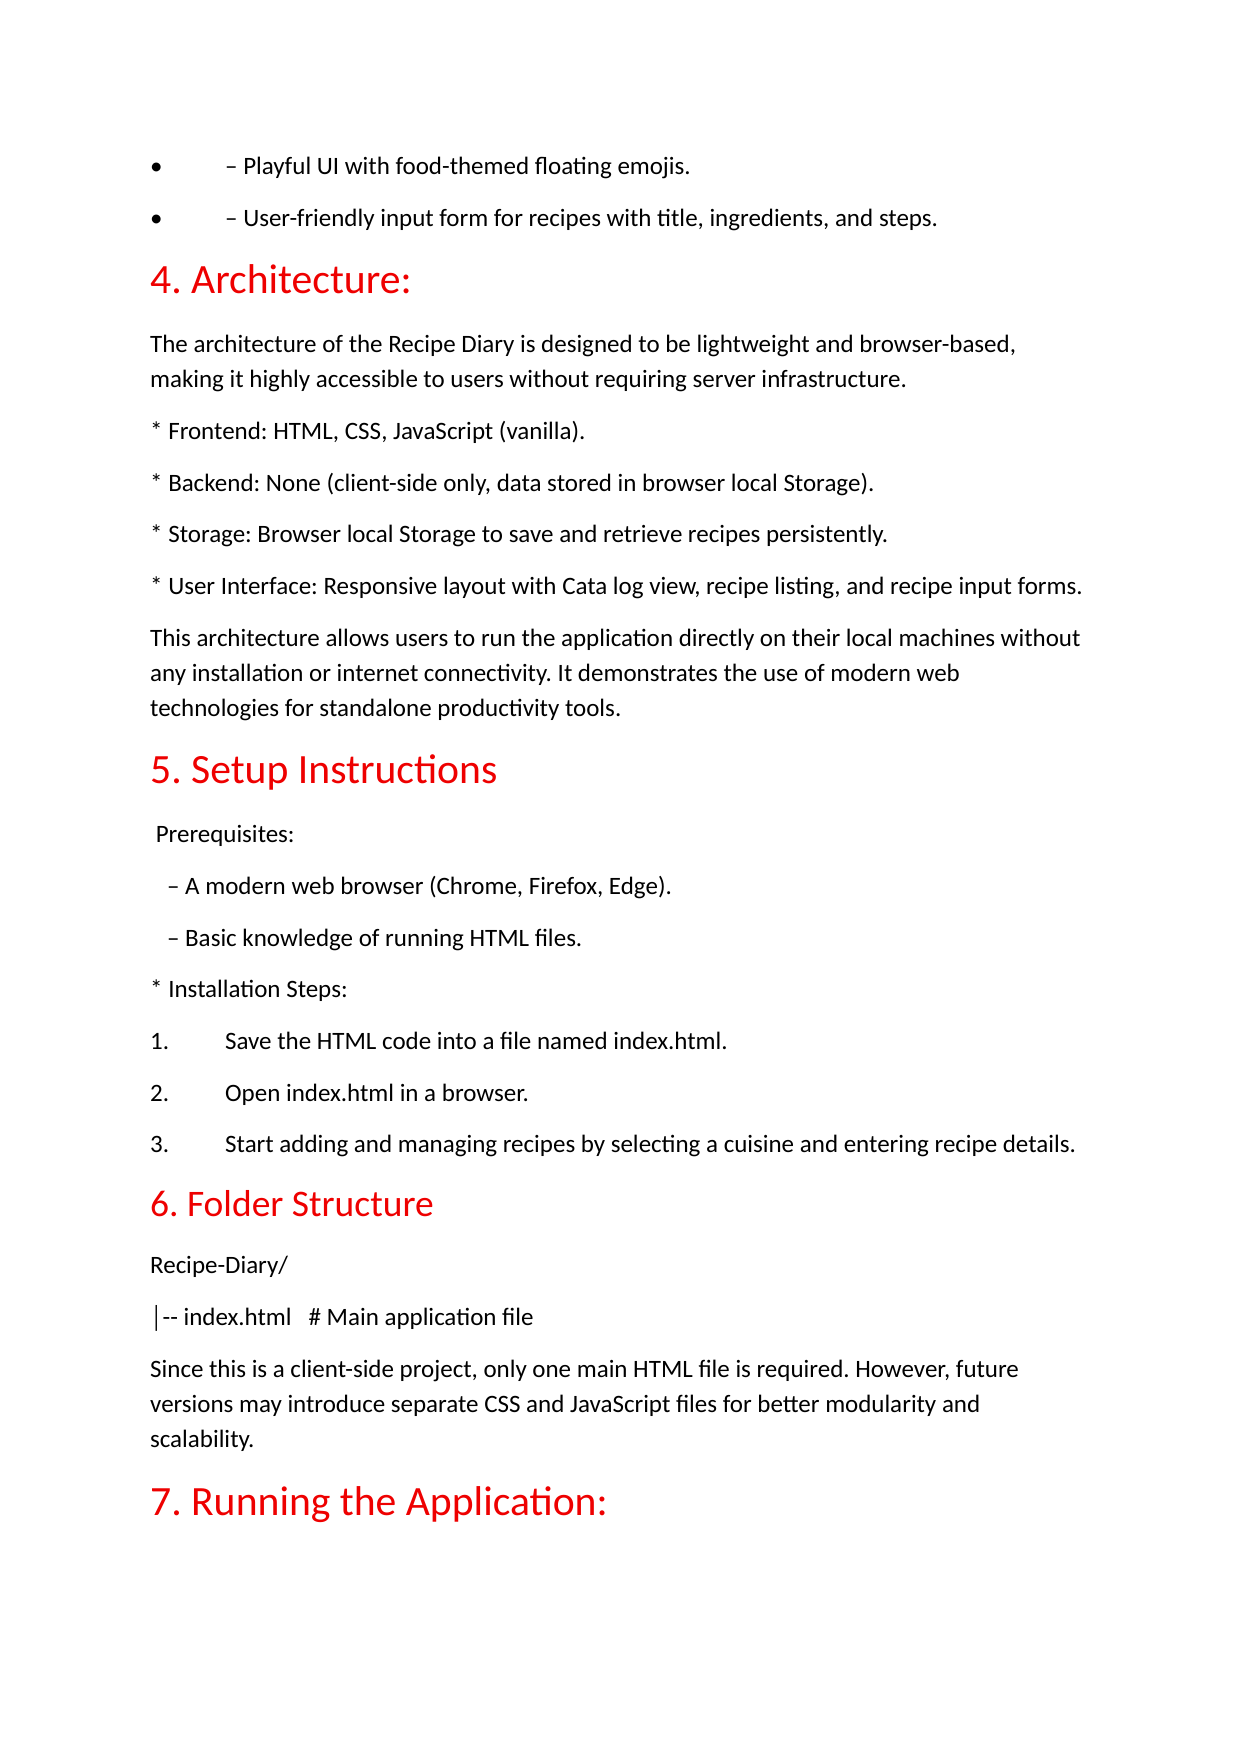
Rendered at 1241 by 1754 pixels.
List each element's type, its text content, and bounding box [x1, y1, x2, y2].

text • – Playful UI with food-themed floating emojis. [150, 150, 1090, 181]
text – Basic knowledge of running HTML files. [150, 922, 1090, 952]
text 7. Running the Application: [150, 1474, 1090, 1525]
text – A modern web browser (Chrome, Firefox, Edge). [150, 870, 1090, 901]
text * Installation Steps: [150, 973, 1090, 1004]
text 3. Start adding and managing recipes by selecting a cuisine and entering recipe details. [150, 1128, 1090, 1159]
text 1. Save the HTML code into a file named index.html. [150, 1025, 1090, 1056]
text Recipe-Diary/ [150, 1249, 1090, 1280]
text * Backend: None (client-side only, data stored in browser local Storage). [150, 467, 1090, 497]
text 4. Architecture: [150, 253, 1090, 304]
text * Storage: Browser local Storage to save and retrieve recipes persistently. [150, 518, 1090, 549]
text * User Interface: Responsive layout with Cata log view, recipe listing, and recipe input forms. [150, 570, 1090, 601]
text 5. Setup Instructions [150, 743, 1090, 794]
text The architecture of the Recipe Diary is designed to be lightweight and browser-based, making it highly accessible to users without requiring server infrastructure. [150, 328, 1090, 394]
text │-- index.html # Main application file [150, 1301, 1090, 1332]
text * Frontend: HTML, CSS, JavaScript (vanilla). [150, 415, 1090, 446]
text Prerequisites: [150, 818, 1090, 849]
text Since this is a client-side project, only one main HTML file is required. However, future versions may introduce separate CSS and JavaScript files for better modularity and scalability. [150, 1353, 1090, 1453]
text 2. Open index.html in a browser. [150, 1077, 1090, 1107]
text • – User-friendly input form for recipes with title, ingredients, and steps. [150, 202, 1090, 232]
text 6. Folder Structure [150, 1180, 1090, 1226]
text This architecture allows users to run the application directly on their local machines without any installation or internet connectivity. It demonstrates the use of modern web technologies for standalone productivity tools. [150, 622, 1090, 722]
